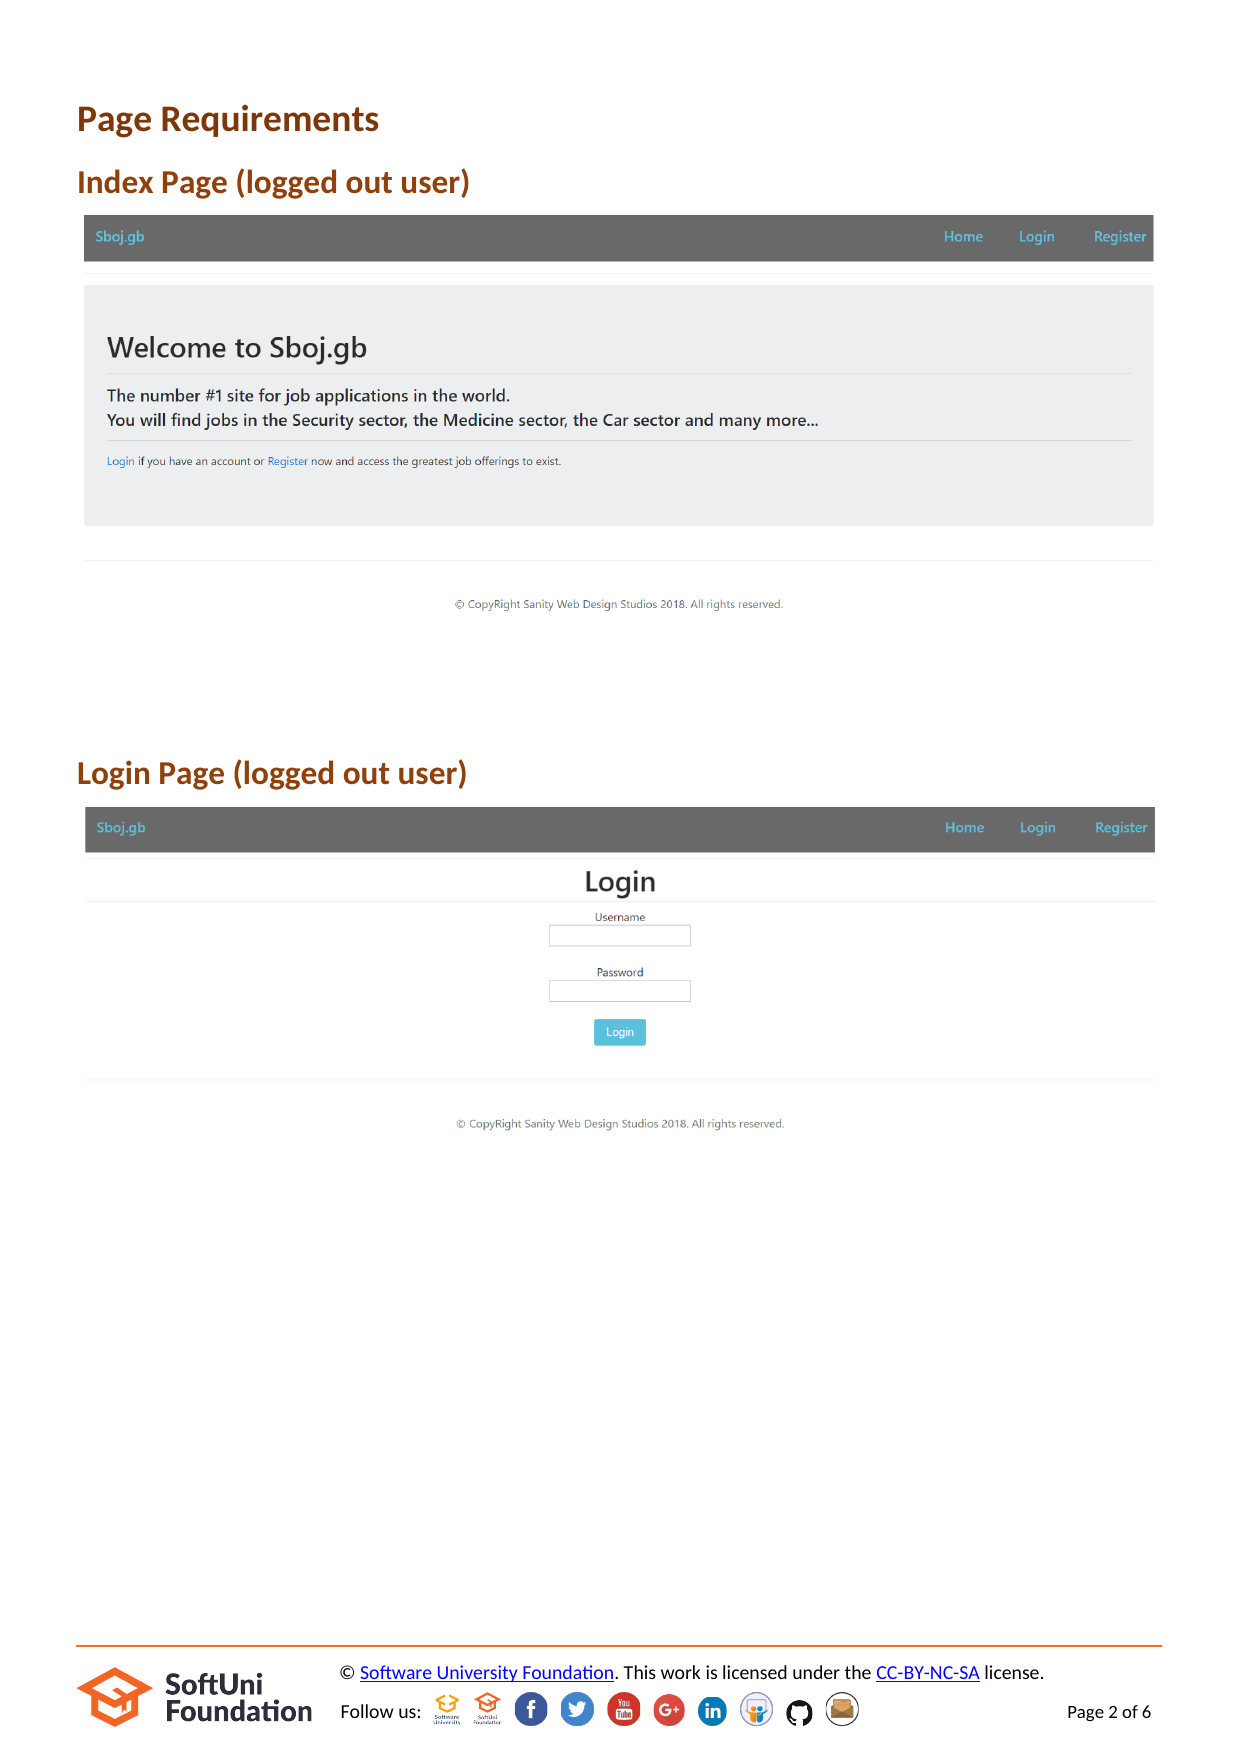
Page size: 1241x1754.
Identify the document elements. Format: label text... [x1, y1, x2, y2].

subtitle Login Page (logged out user) [77, 752, 1163, 793]
picture [740, 1692, 773, 1726]
picture [719, 1717, 727, 1726]
picture [825, 1692, 859, 1726]
picture [607, 1692, 640, 1726]
picture [514, 1692, 548, 1726]
picture [698, 1697, 704, 1705]
picture [721, 1697, 727, 1705]
picture [473, 1692, 502, 1726]
picture [786, 1700, 813, 1726]
picture [711, 1708, 720, 1717]
picture [76, 215, 1164, 736]
subtitle Page Requirements [77, 95, 1163, 141]
picture [76, 1667, 312, 1727]
picture [561, 1692, 594, 1726]
picture [433, 1694, 461, 1726]
subtitle Index Page (logged out user) [77, 161, 1163, 201]
picture [653, 1694, 685, 1726]
picture [698, 1717, 706, 1726]
picture [76, 807, 1164, 1324]
